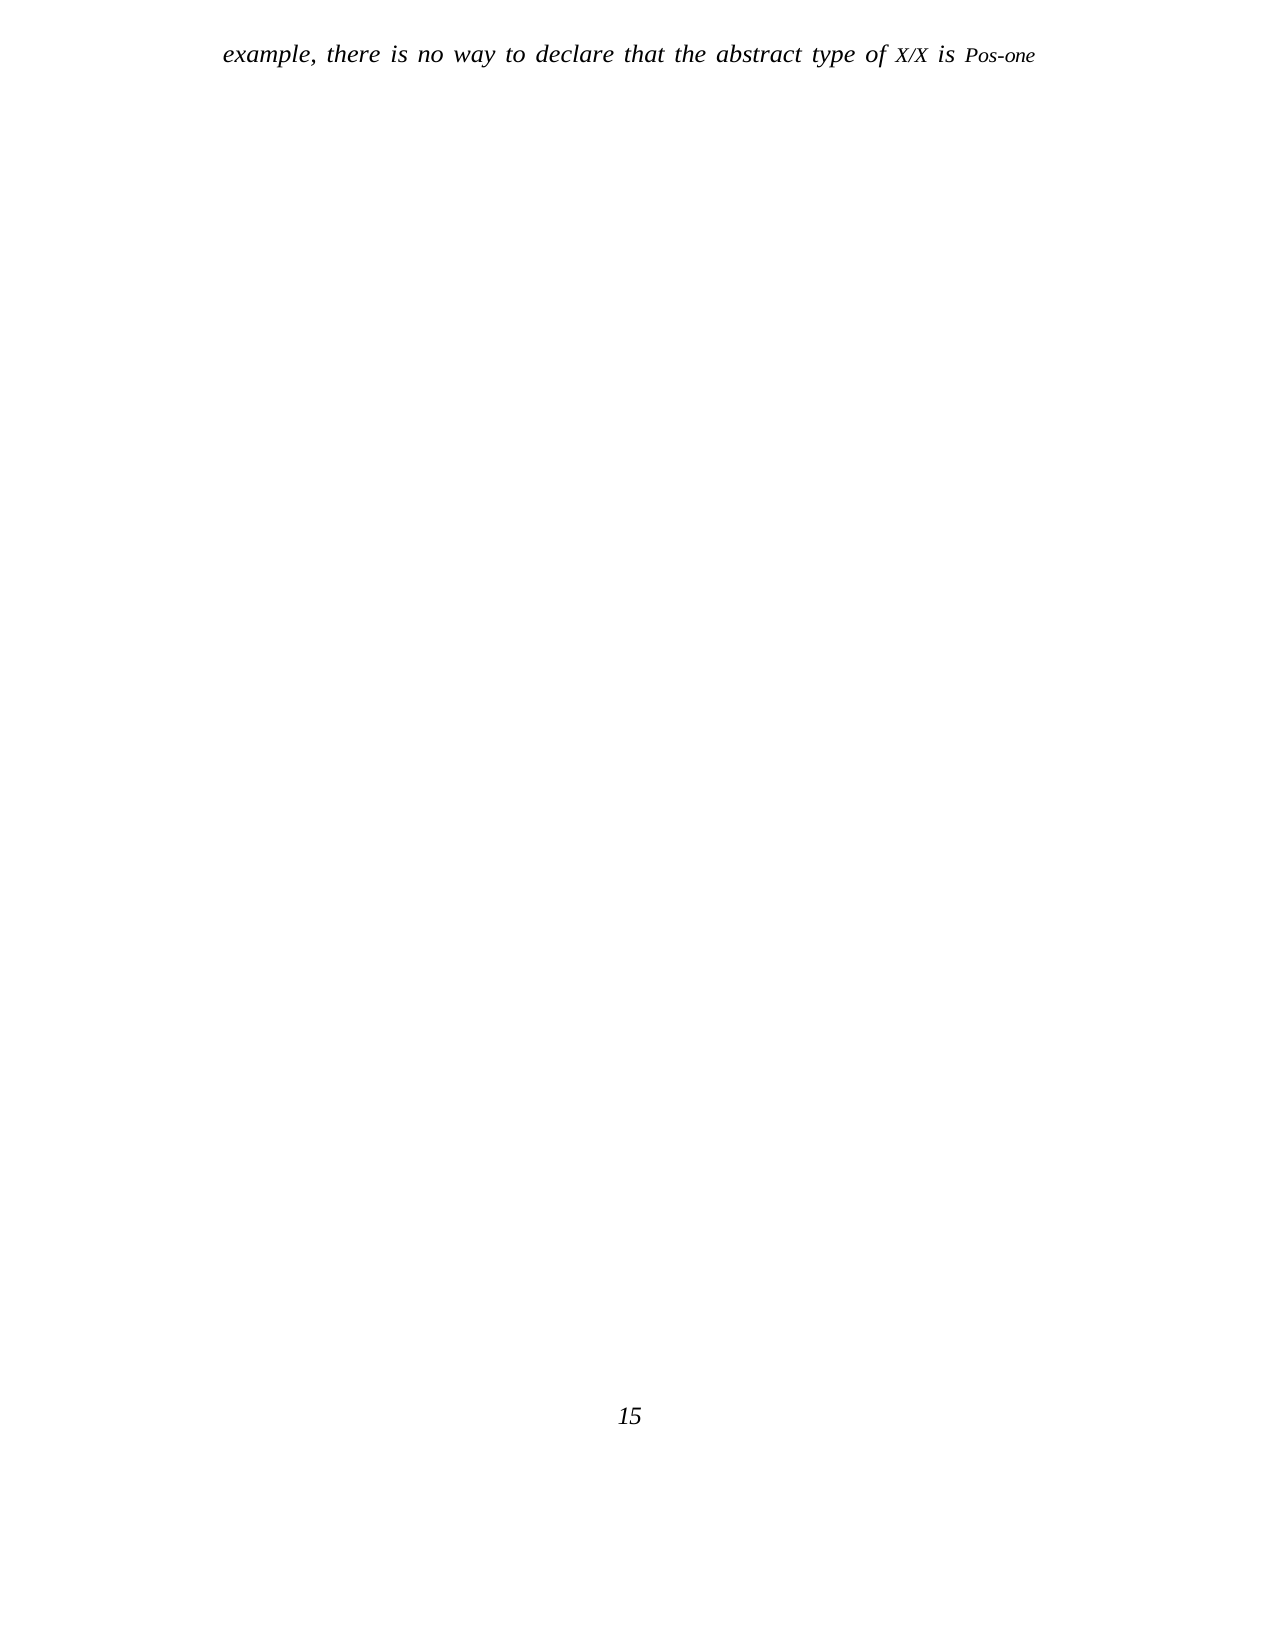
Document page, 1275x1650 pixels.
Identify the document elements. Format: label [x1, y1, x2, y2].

text [223, 39, 1045, 68]
